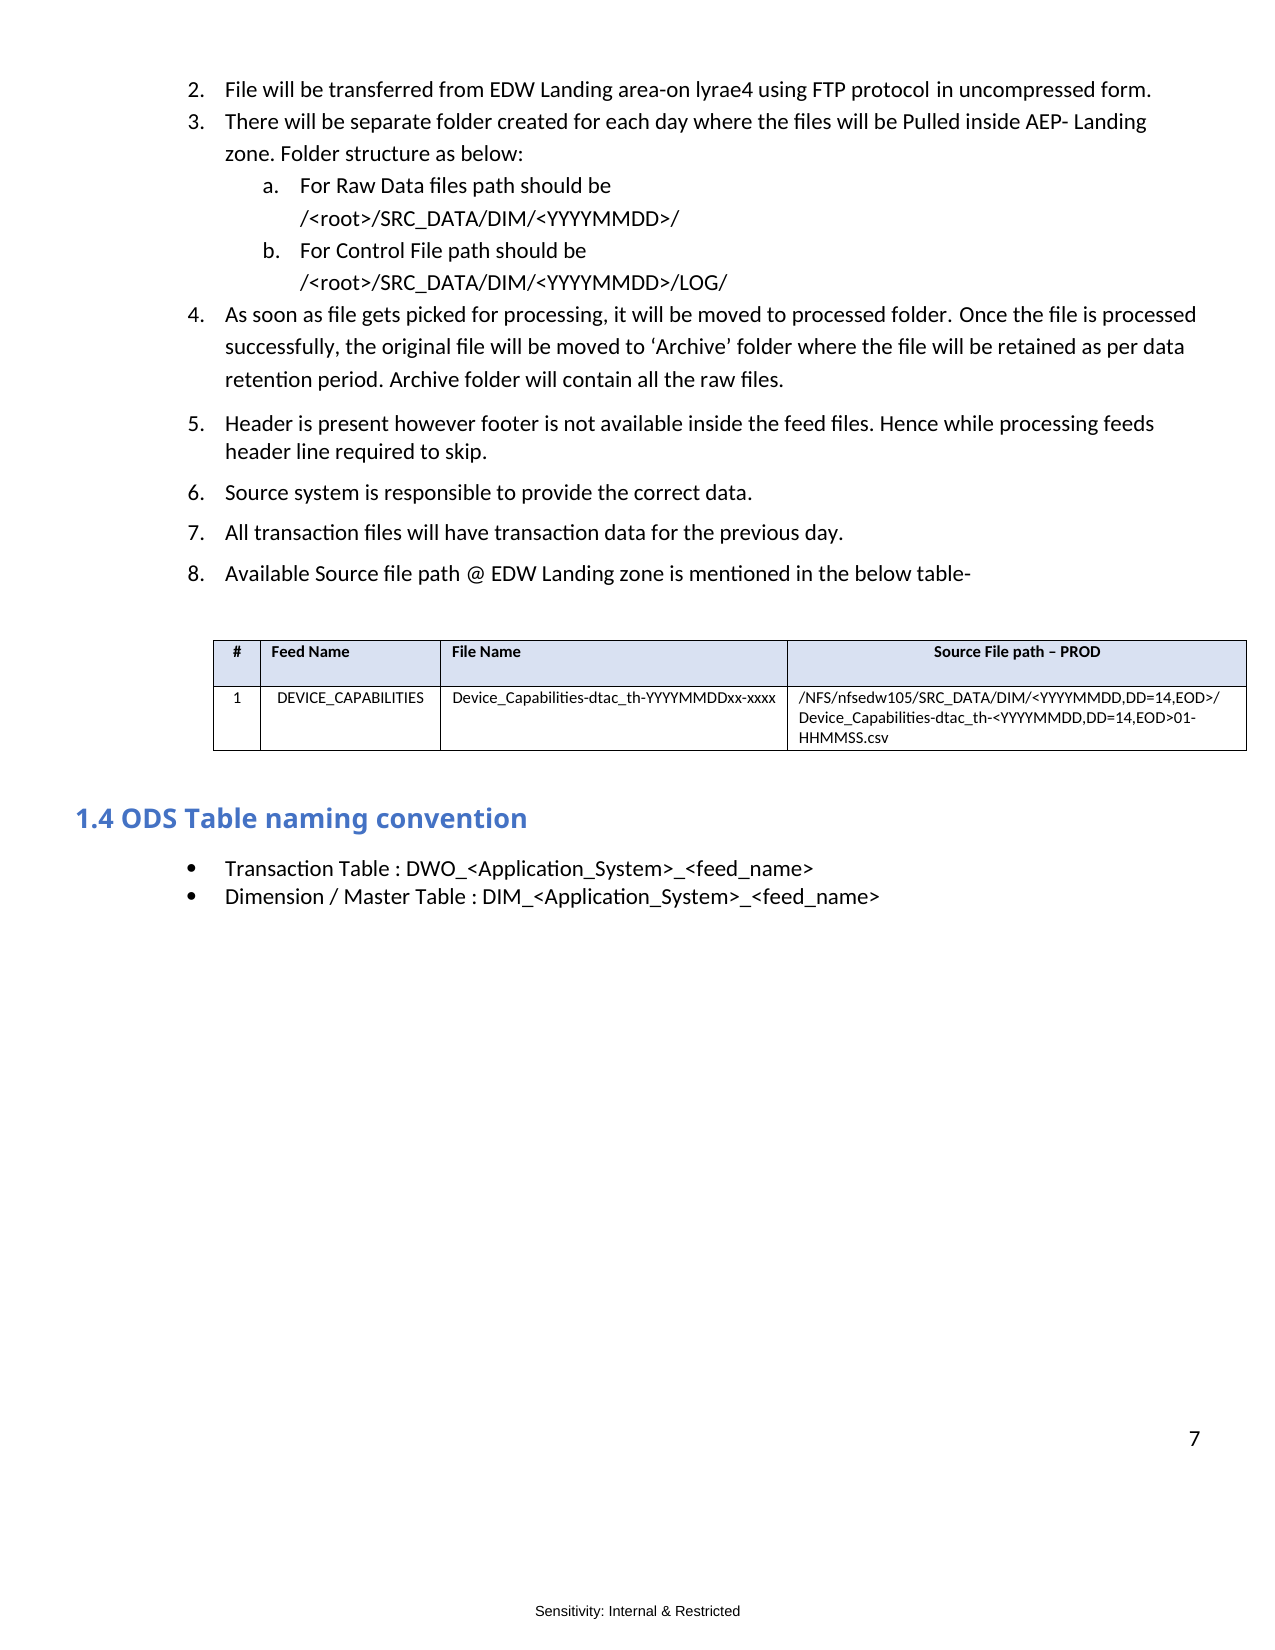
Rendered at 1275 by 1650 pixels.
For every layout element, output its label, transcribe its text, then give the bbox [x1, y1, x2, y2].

table_cell Device_Capabilities-dtac_th-YYYYMMDDxx-xxxx [441, 687, 787, 750]
table_header # [214, 641, 260, 686]
list Source system is responsible to provide the correct data. [187, 478, 1200, 506]
table_cell DEVICE_CAPABILITIES [261, 687, 440, 750]
table_cell 1 [214, 687, 260, 750]
table_header Source File path – PROD [788, 641, 1246, 686]
list Transaction Table : DWO_<Application_System>_<feed_name> [187, 854, 1200, 882]
list File will be transferred from EDW Landing area-on lyrae4 using FTP protocol in uncompressed form. [187, 75, 1200, 103]
list For Raw Data files path should be [262, 172, 1200, 199]
list Available Source file path @ EDW Landing zone is mentioned in the below table- [187, 559, 1200, 587]
table_header File Name [441, 641, 787, 686]
list Header is present however footer is not available inside the feed files. Hence while processing feeds header line required to skip. [187, 409, 1200, 465]
list There will be separate folder created for each day where the files will be Pulled inside AEP- Landing zone. Folder structure as below: [187, 107, 1200, 167]
list /<root>/SRC_DATA/DIM/<YYYYMMDD>/LOG/ [300, 268, 1200, 296]
list /<root>/SRC_DATA/DIM/<YYYYMMDD>/ [300, 204, 1200, 232]
table_header Feed Name [261, 641, 440, 686]
list For Control File path should be [262, 236, 1200, 264]
subtitle 1.4 ODS Table naming convention [75, 799, 1200, 836]
list All transaction files will have transaction data for the previous day. [187, 518, 1200, 546]
list Dimension / Master Table : DIM_<Application_System>_<feed_name> [187, 882, 1200, 911]
table_cell /NFS/nfsedw105/SRC_DATA/DIM/<YYYYMMDD,DD=14,EOD>/Device_Capabilities-dtac_th-<YYYYMMDD,DD=14,EOD>01-HHMMSS.csv [788, 687, 1246, 750]
list As soon as file gets picked for processing, it will be moved to processed folder. Once the file is processed successfully, the original file will be moved to ‘Archive’ folder where the file will be retained as per data retention period. Archive folder will contain all the raw files. [187, 300, 1200, 393]
